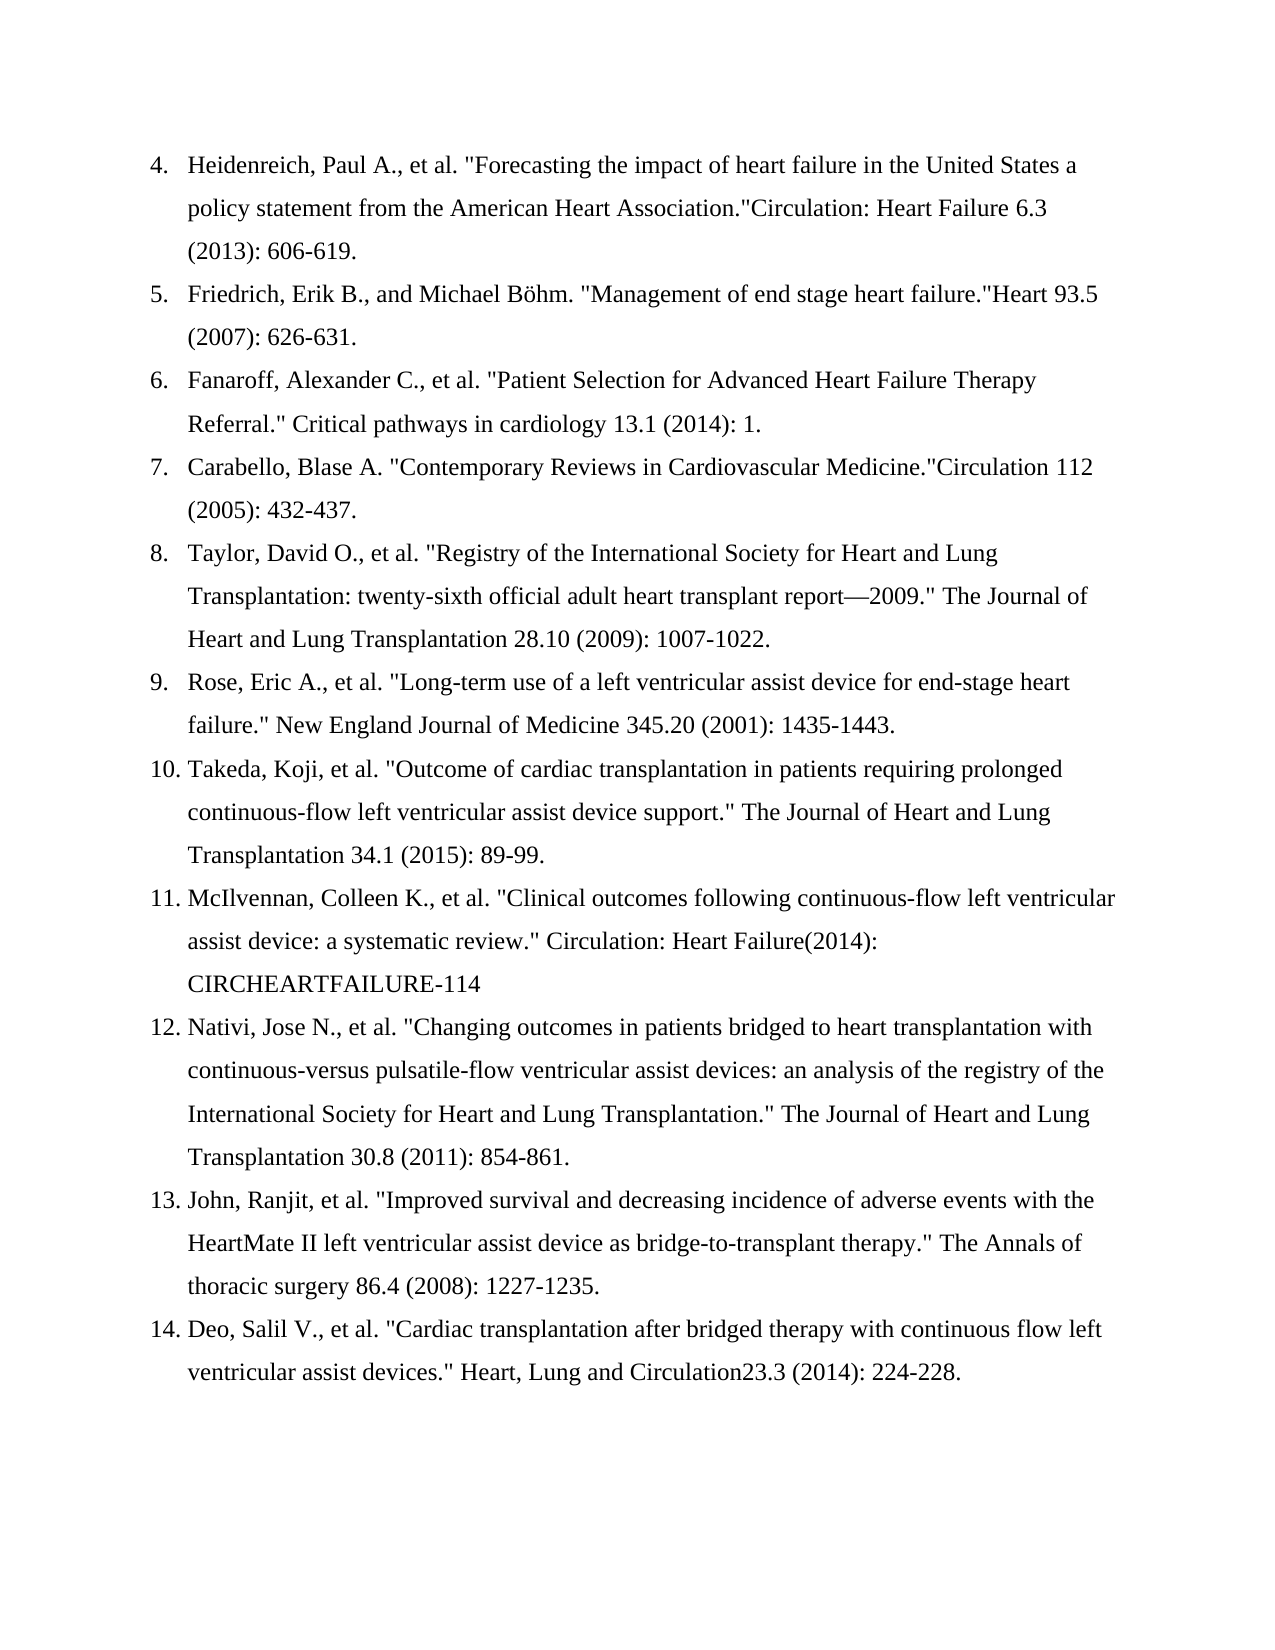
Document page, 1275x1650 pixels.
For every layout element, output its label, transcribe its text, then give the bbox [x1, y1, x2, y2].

list Fanaroff, Alexander C., et al. "Patient Selection for Advanced Heart Failure Therapy Referral." Critical pathways in cardiology 13.1 (2014): 1. [150, 366, 1125, 437]
list Carabello, Blase A. "Contemporary Reviews in Cardiovascular Medicine."Circulation 112 (2005): 432-437. [150, 452, 1125, 524]
list Deo, Salil V., et al. "Cardiac transplantation after bridged therapy with continuous flow left ventricular assist devices." Heart, Lung and Circulation23.3 (2014): 224-228. [150, 1314, 1125, 1386]
list Friedrich, Erik B., and Michael Böhm. "Management of end stage heart failure."Heart 93.5 (2007): 626-631. [150, 279, 1125, 351]
list Taylor, David O., et al. "Registry of the International Society for Heart and Lung Transplantation: twenty-sixth official adult heart transplant report—2009." The Journal of Heart and Lung Transplantation 28.10 (2009): 1007-1022. [150, 538, 1125, 653]
list Heidenreich, Paul A., et al. "Forecasting the impact of heart failure in the United States a policy statement from the American Heart Association."Circulation: Heart Failure 6.3 (2013): 606-619. [150, 150, 1125, 265]
list Nativi, Jose N., et al. "Changing outcomes in patients bridged to heart transplantation with continuous-versus pulsatile-flow ventricular assist devices: an analysis of the registry of the International Society for Heart and Lung Transplantation." The Journal of Heart and Lung Transplantation 30.8 (2011): 854-861. [150, 1012, 1125, 1171]
list John, Ranjit, et al. "Improved survival and decreasing incidence of adverse events with the HeartMate II left ventricular assist device as bridge-to-transplant therapy." The Annals of thoracic surgery 86.4 (2008): 1227-1235. [150, 1185, 1125, 1300]
list Rose, Eric A., et al. "Long-term use of a left ventricular assist device for end-stage heart failure." New England Journal of Medicine 345.20 (2001): 1435-1443. [150, 667, 1125, 739]
list McIlvennan, Colleen K., et al. "Clinical outcomes following continuous-flow left ventricular assist device: a systematic review." Circulation: Heart Failure(2014): CIRCHEARTFAILURE-114 [150, 883, 1125, 998]
list Takeda, Koji, et al. "Outcome of cardiac transplantation in patients requiring prolonged continuous-flow left ventricular assist device support." The Journal of Heart and Lung Transplantation 34.1 (2015): 89-99. [150, 754, 1125, 869]
